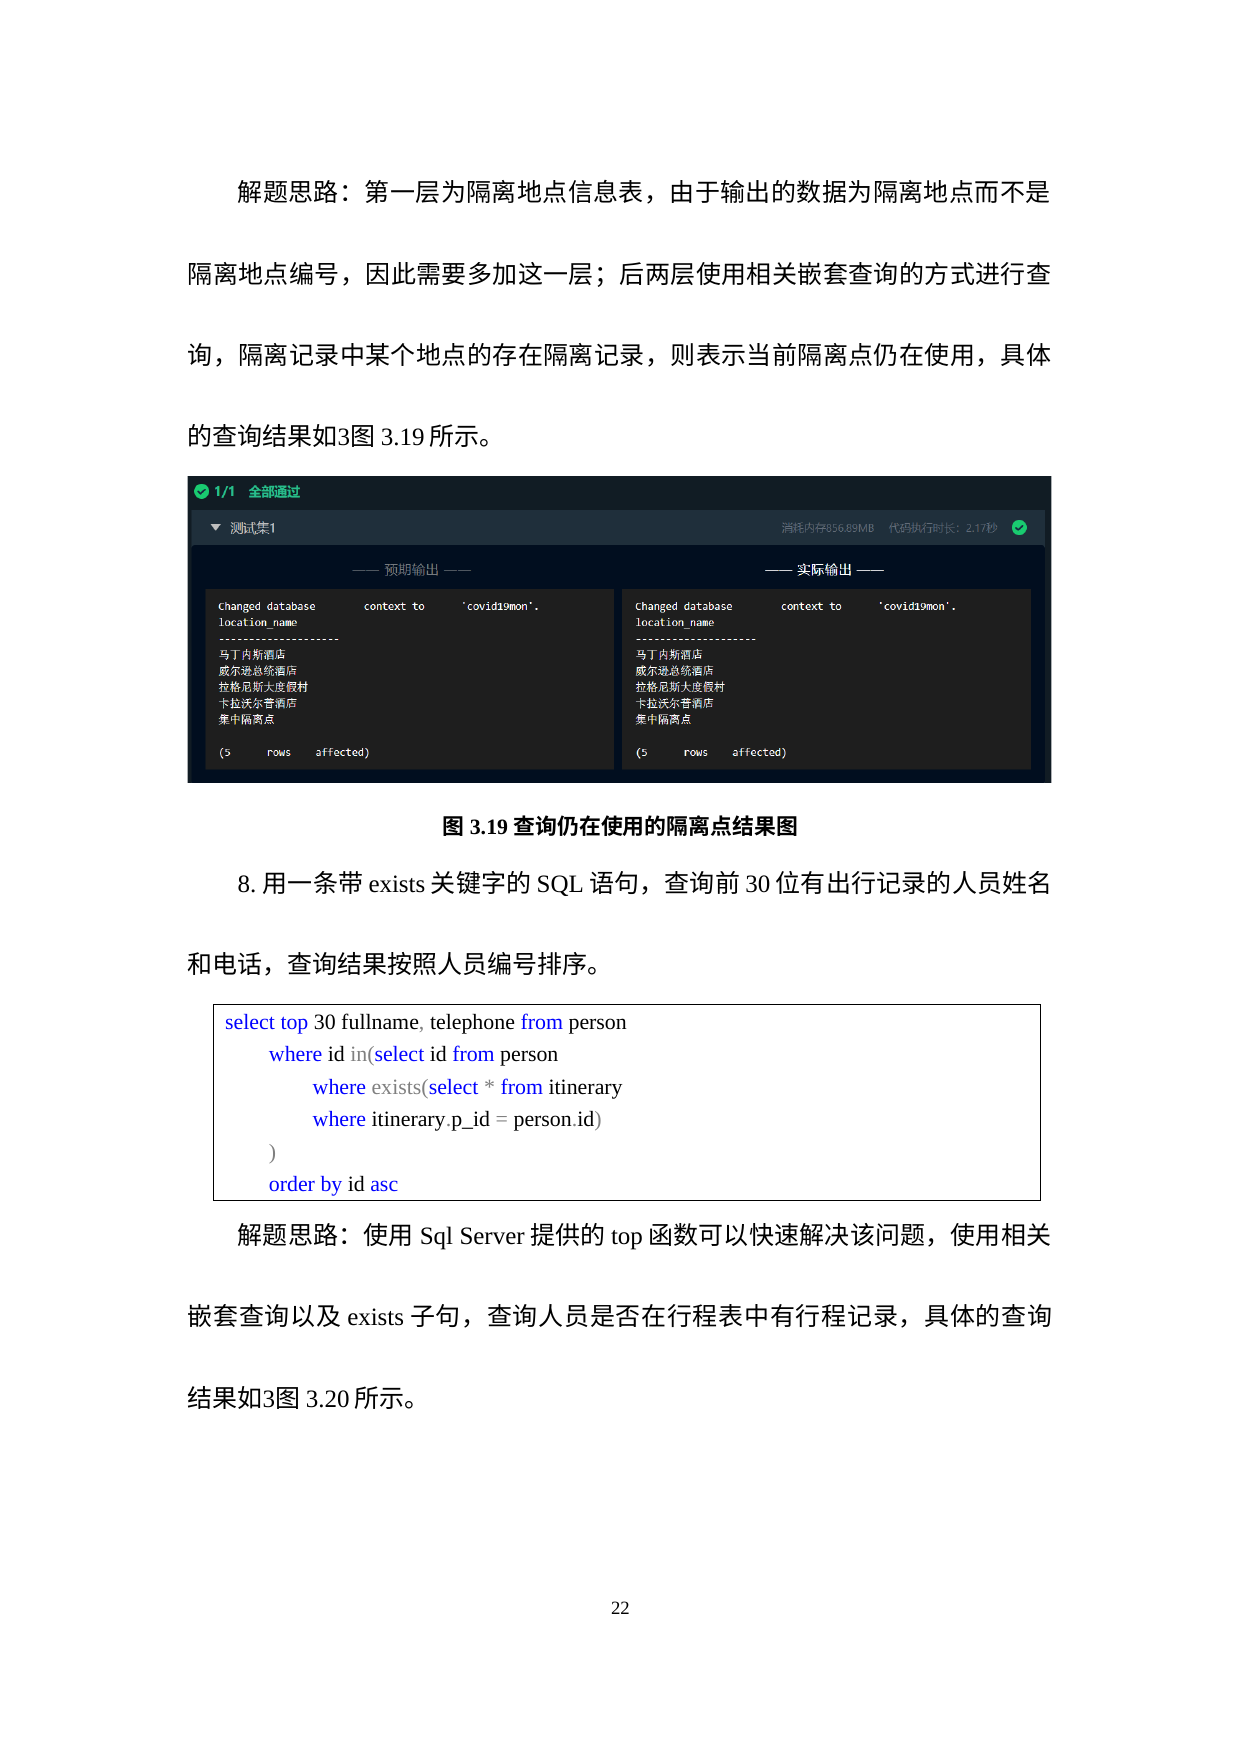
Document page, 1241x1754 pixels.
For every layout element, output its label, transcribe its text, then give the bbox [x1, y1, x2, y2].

table_header select top 30 fullname, telephone from person where id in(select id from person where exists(select * from itinerary where itinerary.p_id = person.id) ) order by id asc [214, 1005, 1040, 1200]
picture [187, 476, 1052, 783]
list 用一条带exists关键字的SQL语句，查询前30位有出行记录的人员姓名和电话，查询结果按照人员编号排序。 [187, 849, 1053, 995]
